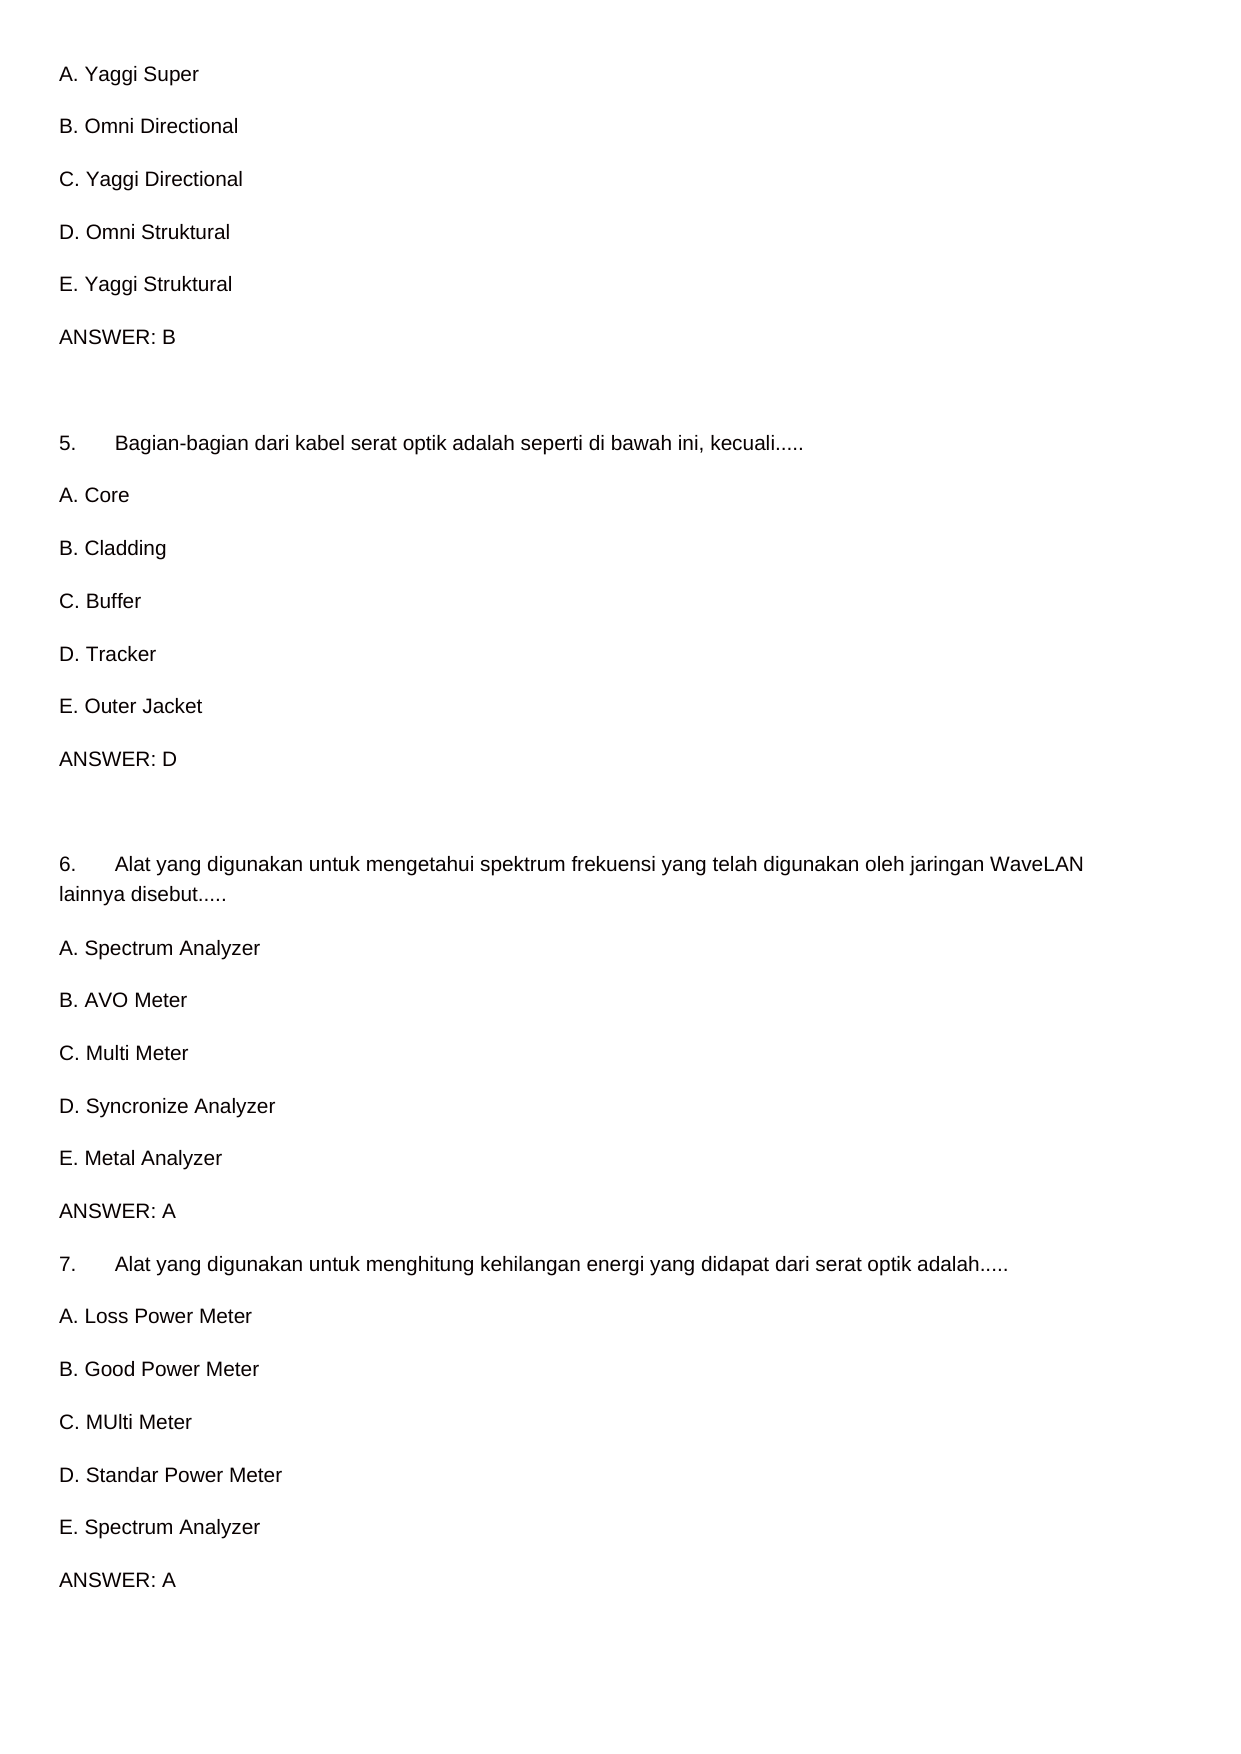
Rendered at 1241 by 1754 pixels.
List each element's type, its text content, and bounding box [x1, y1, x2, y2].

text E. Spectrum Analyzer [59, 1515, 1240, 1540]
text C. Buffer [59, 588, 1240, 613]
text B. Good Power Meter [59, 1357, 1240, 1382]
text lainnya disebut..... [59, 877, 1240, 907]
text E. Outer Jacket [59, 694, 1240, 719]
text A. Core [59, 483, 1240, 508]
text ANSWER: A [59, 1567, 1240, 1592]
text D. Syncronize Analyzer [59, 1093, 1240, 1118]
text D. Standar Power Meter [59, 1462, 1240, 1487]
text B. Omni Directional [59, 114, 1240, 139]
text B. Cladding [59, 536, 1240, 561]
text C. Multi Meter [59, 1040, 1240, 1065]
text A. Loss Power Meter [59, 1304, 1240, 1329]
text Alat yang digunakan untuk menghitung kehilangan energi yang didapat dari serat optik adalah..... [114, 1251, 1240, 1276]
text ANSWER: A [59, 1198, 1240, 1223]
text C. MUlti Meter [59, 1409, 1240, 1434]
text D. Tracker [59, 641, 1240, 666]
text A. Yaggi Super [59, 61, 1240, 86]
text E. Yaggi Struktural [59, 272, 1240, 297]
text 6. [59, 852, 113, 877]
text ANSWER: B [59, 324, 1240, 349]
text C. Yaggi Directional [59, 166, 1240, 191]
text Alat yang digunakan untuk mengetahui spektrum frekuensi yang telah digunakan oleh jaringan WaveLAN [114, 852, 1240, 877]
text B. AVO Meter [59, 988, 1240, 1013]
text 5. [59, 430, 113, 455]
text D. Omni Struktural [59, 219, 1240, 244]
text 7. [59, 1251, 113, 1276]
text A. Spectrum Analyzer [59, 935, 1240, 960]
text ANSWER: D [59, 746, 1240, 771]
text Bagian-bagian dari kabel serat optik adalah seperti di bawah ini, kecuali..... [114, 430, 1240, 455]
text E. Metal Analyzer [59, 1146, 1240, 1171]
